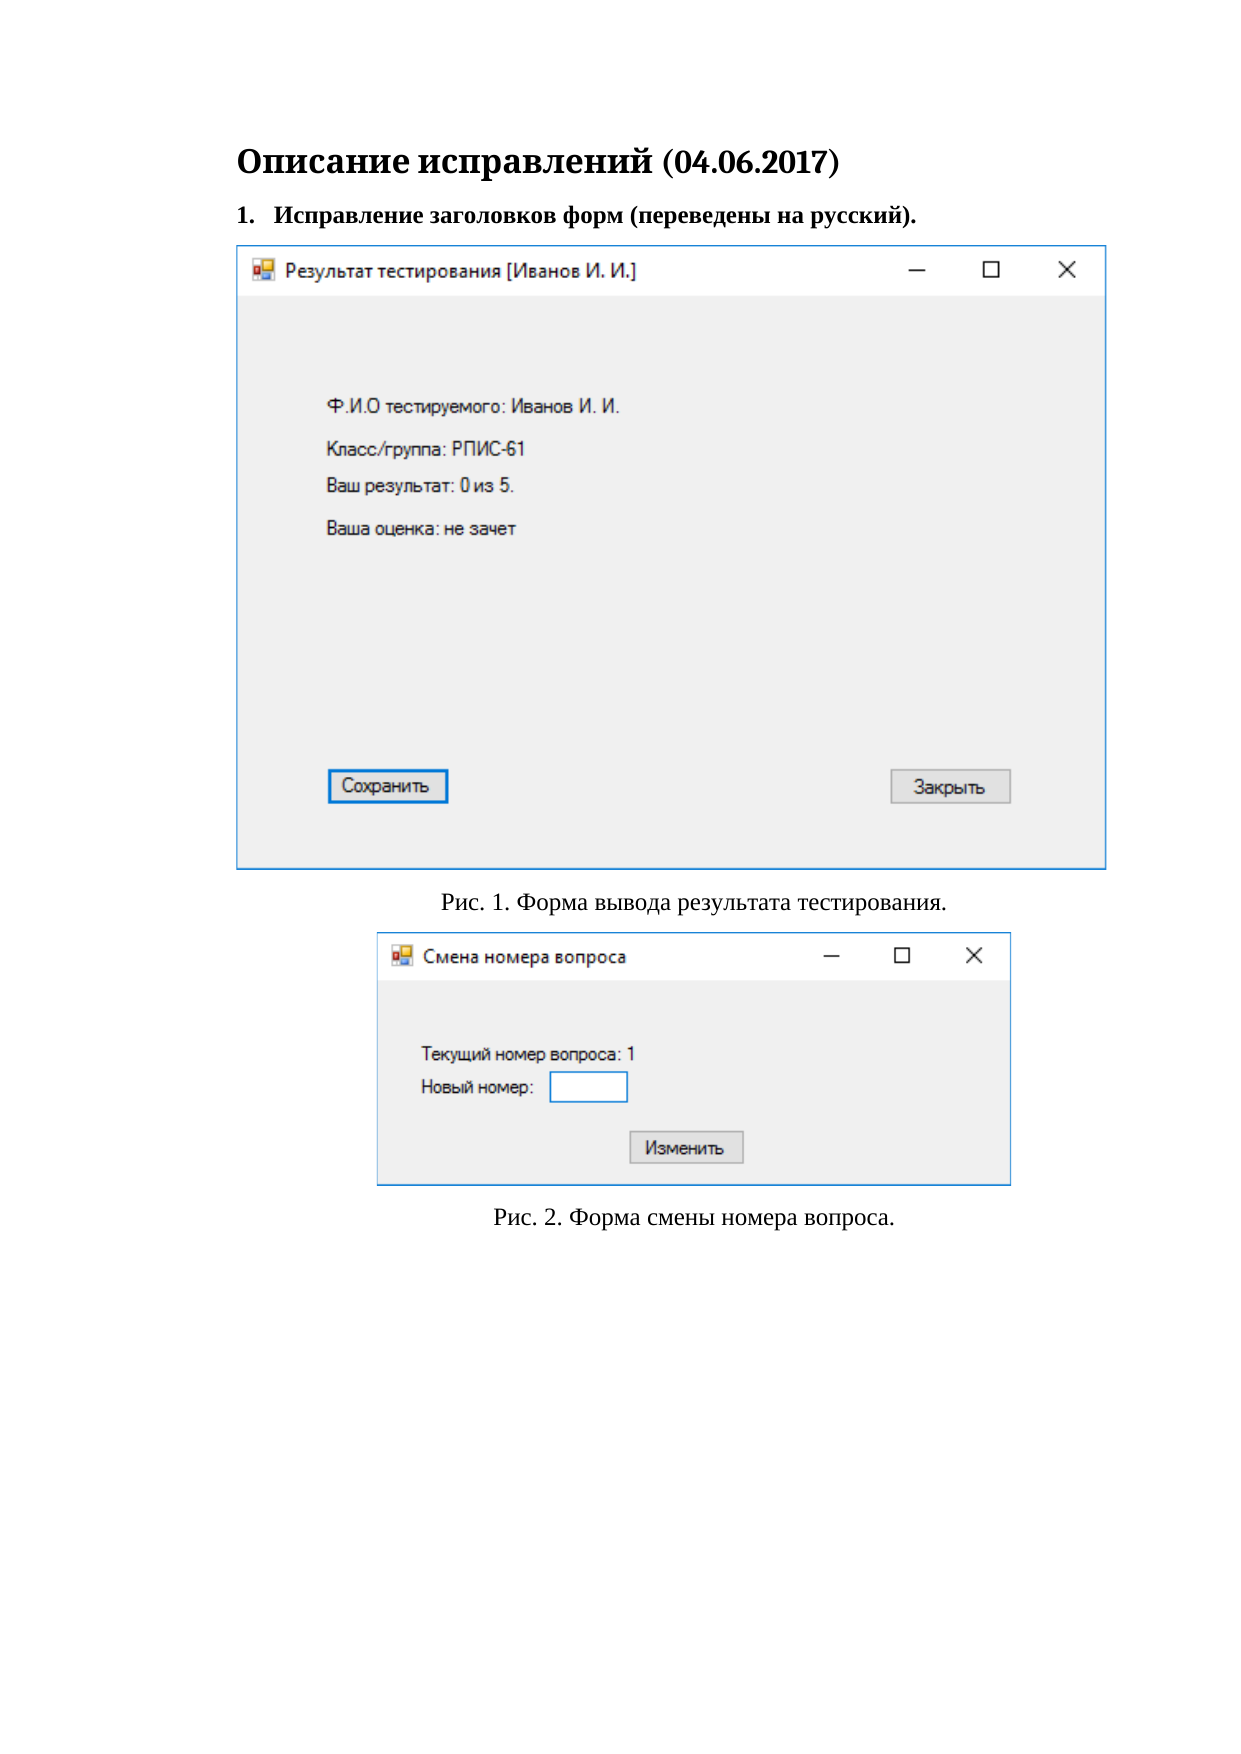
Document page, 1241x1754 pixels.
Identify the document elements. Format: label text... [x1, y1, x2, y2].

picture [376, 932, 1012, 1186]
text Рис. 2. Форма смены номера вопроса. [236, 1202, 1152, 1231]
list Исправление заголовков форм (переведены на русский). [236, 200, 1152, 228]
subtitle Описание исправлений (04.06.2017) [177, 143, 1152, 181]
text Рис. 1. Форма вывода результата тестирования. [236, 887, 1152, 916]
picture [236, 245, 1107, 870]
